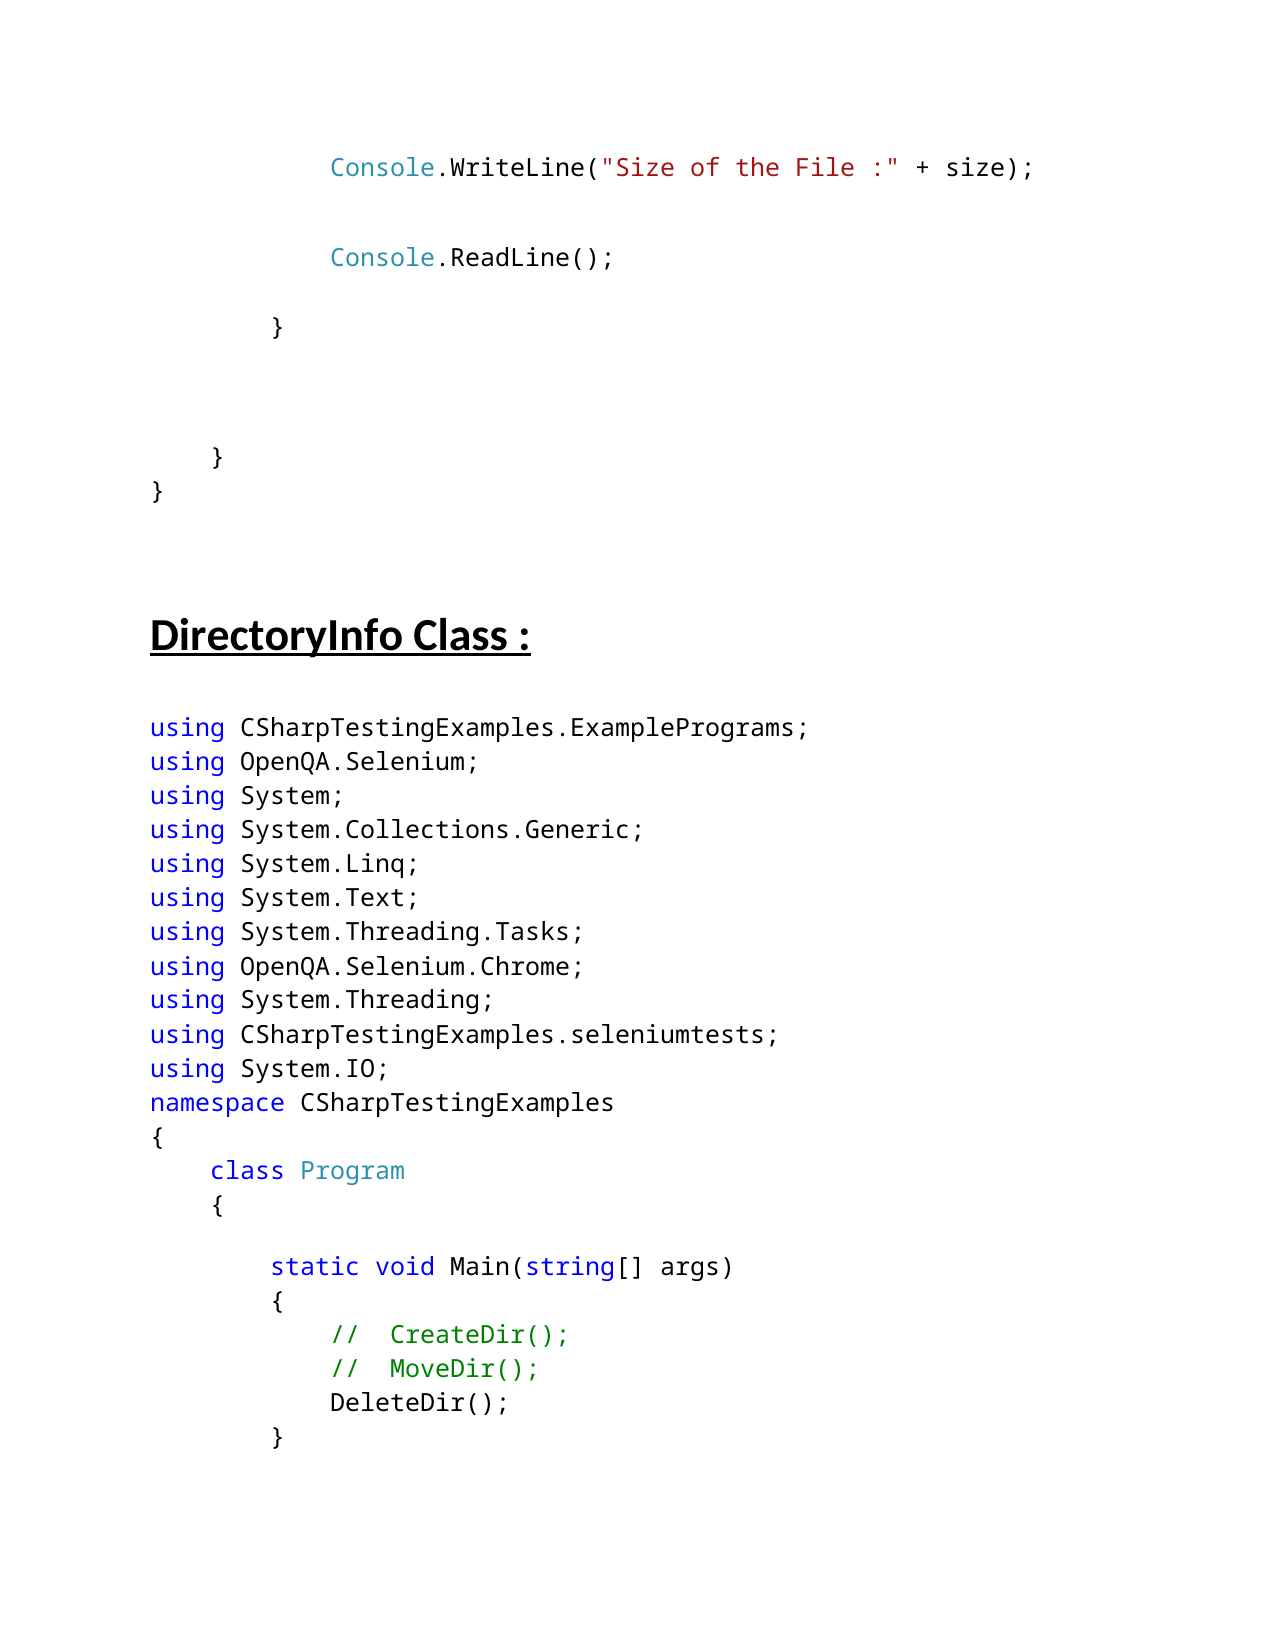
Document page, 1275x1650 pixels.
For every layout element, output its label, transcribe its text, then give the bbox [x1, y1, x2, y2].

text using System.Threading; [150, 982, 1125, 1016]
text using OpenQA.Selenium; [150, 744, 1125, 778]
text using System.IO; [150, 1050, 1125, 1084]
text using System.Threading.Tasks; [150, 914, 1125, 948]
text DeleteDir(); [150, 1385, 1125, 1419]
text using System.Text; [150, 880, 1125, 914]
text using CSharpTestingExamples.ExamplePrograms; [150, 710, 1125, 744]
text DirectoryInfo Class : [150, 606, 1125, 662]
text Console.ReadLine(); [150, 240, 1125, 274]
text using OpenQA.Selenium.Chrome; [150, 948, 1125, 982]
text using System.Linq; [150, 846, 1125, 880]
text namespace CSharpTestingExamples [150, 1084, 1125, 1118]
text } [150, 308, 1125, 342]
text using System.Collections.Generic; [150, 812, 1125, 846]
text class Program [150, 1152, 1125, 1187]
text { [150, 1187, 1125, 1221]
text using CSharpTestingExamples.seleniumtests; [150, 1016, 1125, 1050]
text } [150, 1419, 1125, 1453]
text } [150, 472, 1125, 507]
text } [150, 438, 1125, 472]
text Console.WriteLine("Size of the File :" + size); [150, 150, 1125, 184]
text // CreateDir(); [150, 1317, 1125, 1351]
text // MoveDir(); [150, 1351, 1125, 1385]
text using System; [150, 778, 1125, 812]
text { [150, 1283, 1125, 1317]
text static void Main(string[] args) [150, 1249, 1125, 1283]
text { [150, 1118, 1125, 1152]
